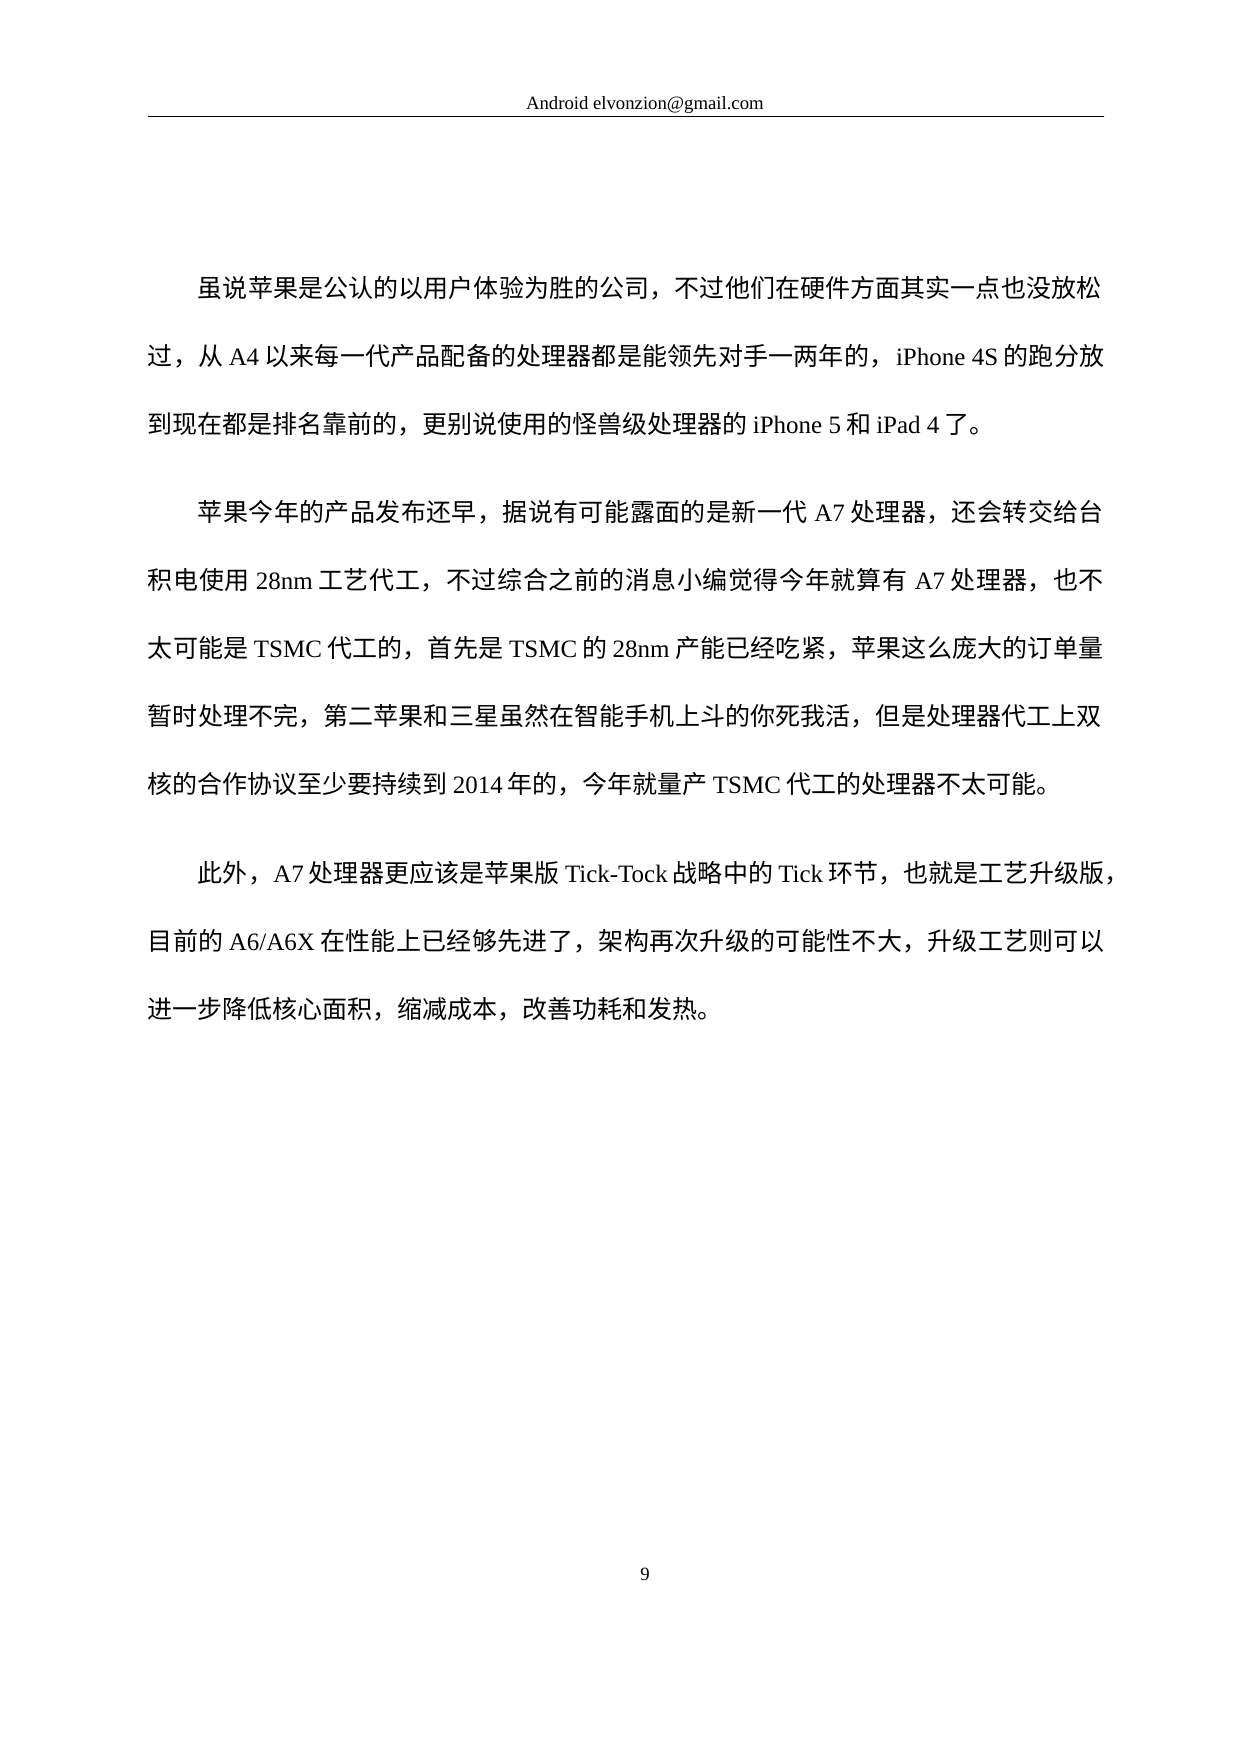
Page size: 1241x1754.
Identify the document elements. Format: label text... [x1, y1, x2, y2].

text 虽说苹果是公认的以用户体验为胜的公司，不过他们在硬件方面其实一点也没放松过，从A4以来每一代产品配备的处理器都是能领先对手一两年的，iPhone 4S的跑分放到现在都是排名靠前的，更别说使用的怪兽级处理器的iPhone 5和iPad 4了。 [148, 252, 1104, 456]
text 苹果今年的产品发布还早，据说有可能露面的是新一代A7处理器，还会转交给台积电使用28nm工艺代工，不过综合之前的消息小编觉得今年就算有A7处理器，也不太可能是TSMC代工的，首先是TSMC的28nm产能已经吃紧，苹果这么庞大的订单量暂时处理不完，第二苹果和三星虽然在智能手机上斗的你死我活，但是处理器代工上双核的合作协议至少要持续到2014年的，今年就量产TSMC代工的处理器不太可能。 [148, 477, 1104, 817]
text 此外，A7处理器更应该是苹果版Tick-Tock战略中的Tick环节，也就是工艺升级版，目前的A6/A6X在性能上已经够先进了，架构再次升级的可能性不大，升级工艺则可以进一步降低核心面积，缩减成本，改善功耗和发热。 [148, 837, 1104, 1041]
